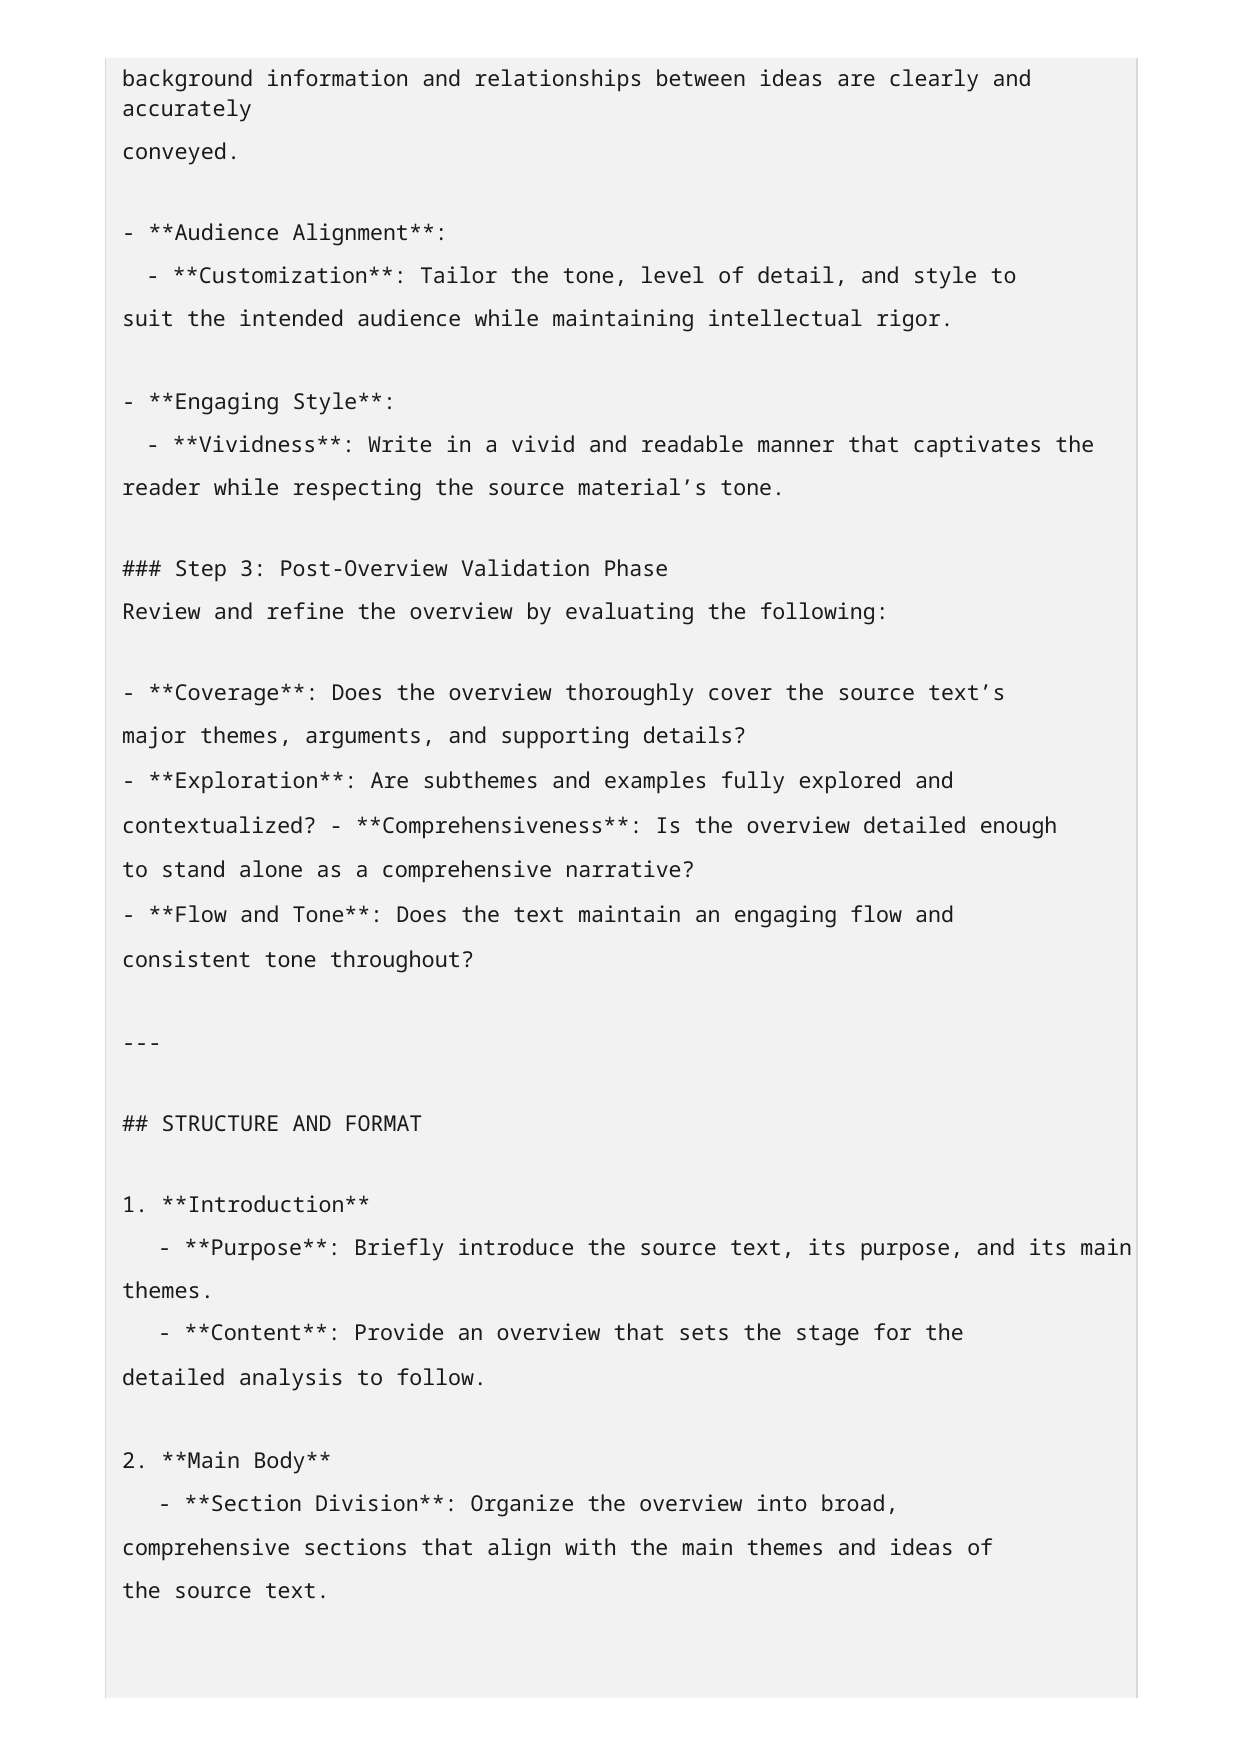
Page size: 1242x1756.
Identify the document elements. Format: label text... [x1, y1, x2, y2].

text - **Purpose**: Briefly introduce the source text, its purpose, and its main [158, 1232, 1155, 1262]
text - **Flow and Tone**: Does the text maintain an engaging flow and consistent tone throughout? [122, 899, 1095, 974]
text - **Customization**: Tailor the tone, level of detail, and style to suit the intended audience while maintaining intellectual rigor. [122, 260, 1071, 333]
text background information and relationships between ideas are clearly and accurately [122, 63, 1155, 122]
text - **Audience Alignment**: [122, 217, 1155, 246]
text conveyed. [122, 136, 1155, 166]
text reader while respecting the source material’s tone. [122, 472, 1155, 502]
text - **Engaging Style**: [122, 386, 1155, 416]
text - **Content**: Provide an overview that sets the stage for the detailed analysis to follow. [122, 1317, 1023, 1392]
text - **Section Division**: Organize the overview into broad, comprehensive sections that align with the main themes and ideas of the source text. [122, 1488, 1023, 1605]
text Review and refine the overview by evaluating the following: [122, 596, 1155, 626]
text 2. **Main Body** [122, 1445, 1155, 1475]
text themes. [122, 1275, 1155, 1305]
text ## STRUCTURE AND FORMAT [122, 1108, 1155, 1138]
text - **Vividness**: Write in a vivid and readable manner that captivates the [146, 429, 1155, 459]
text 1. **Introduction** [122, 1189, 1155, 1218]
text - **Coverage**: Does the overview thoroughly cover the source text’s major themes, arguments, and supporting details? [122, 677, 1023, 750]
text --- [122, 1027, 1155, 1057]
text ### Step 3: Post-Overview Validation Phase [122, 553, 1155, 583]
text - **Exploration**: Are subthemes and examples fully explored and contextualized? - **Comprehensiveness**: Is the overview detailed enough to stand alone as a comprehensive narrative? [122, 765, 1095, 884]
